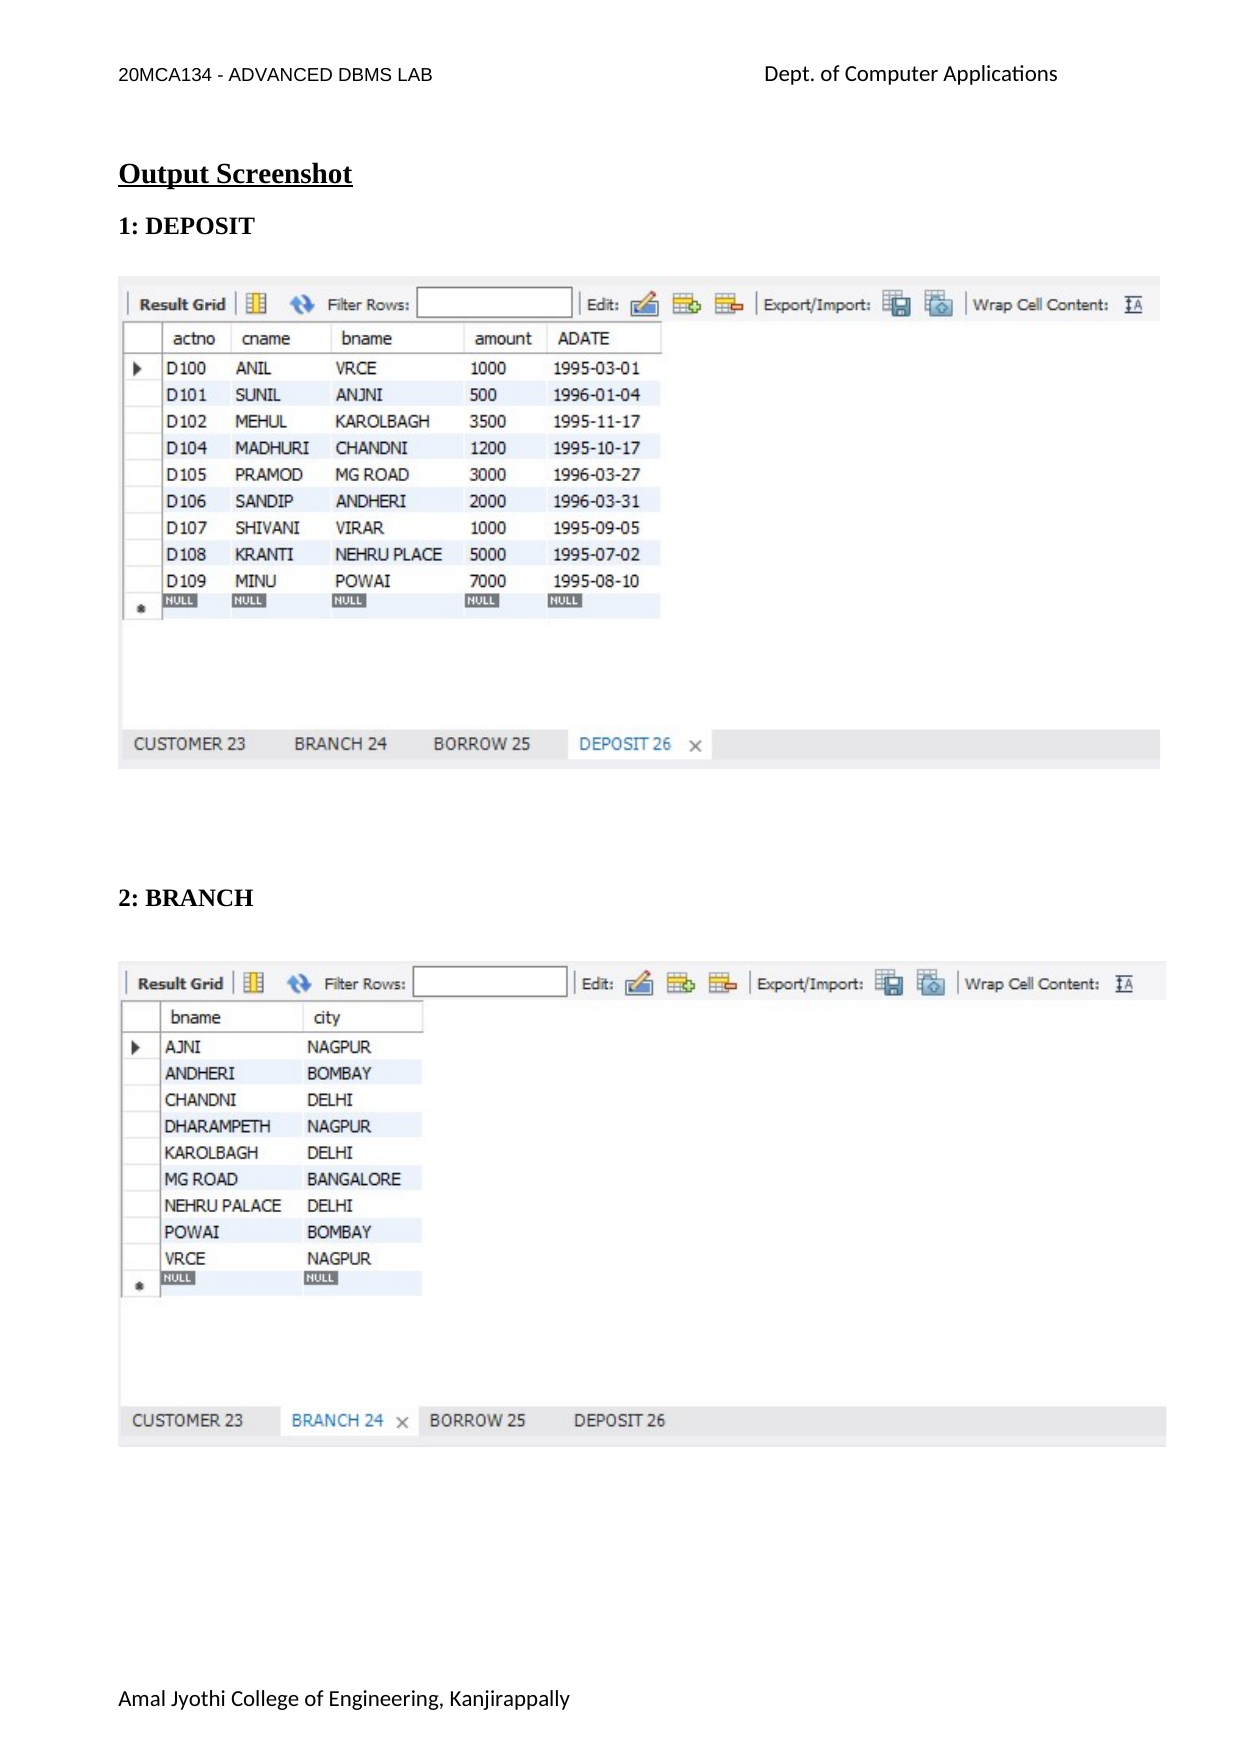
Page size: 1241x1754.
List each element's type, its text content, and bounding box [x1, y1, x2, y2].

text 2: BRANCH [118, 883, 1167, 912]
text Output Screenshot [118, 156, 1167, 190]
picture [118, 276, 1161, 769]
subtitle 1: DEPOSIT [118, 211, 1167, 240]
picture [118, 961, 1167, 1447]
